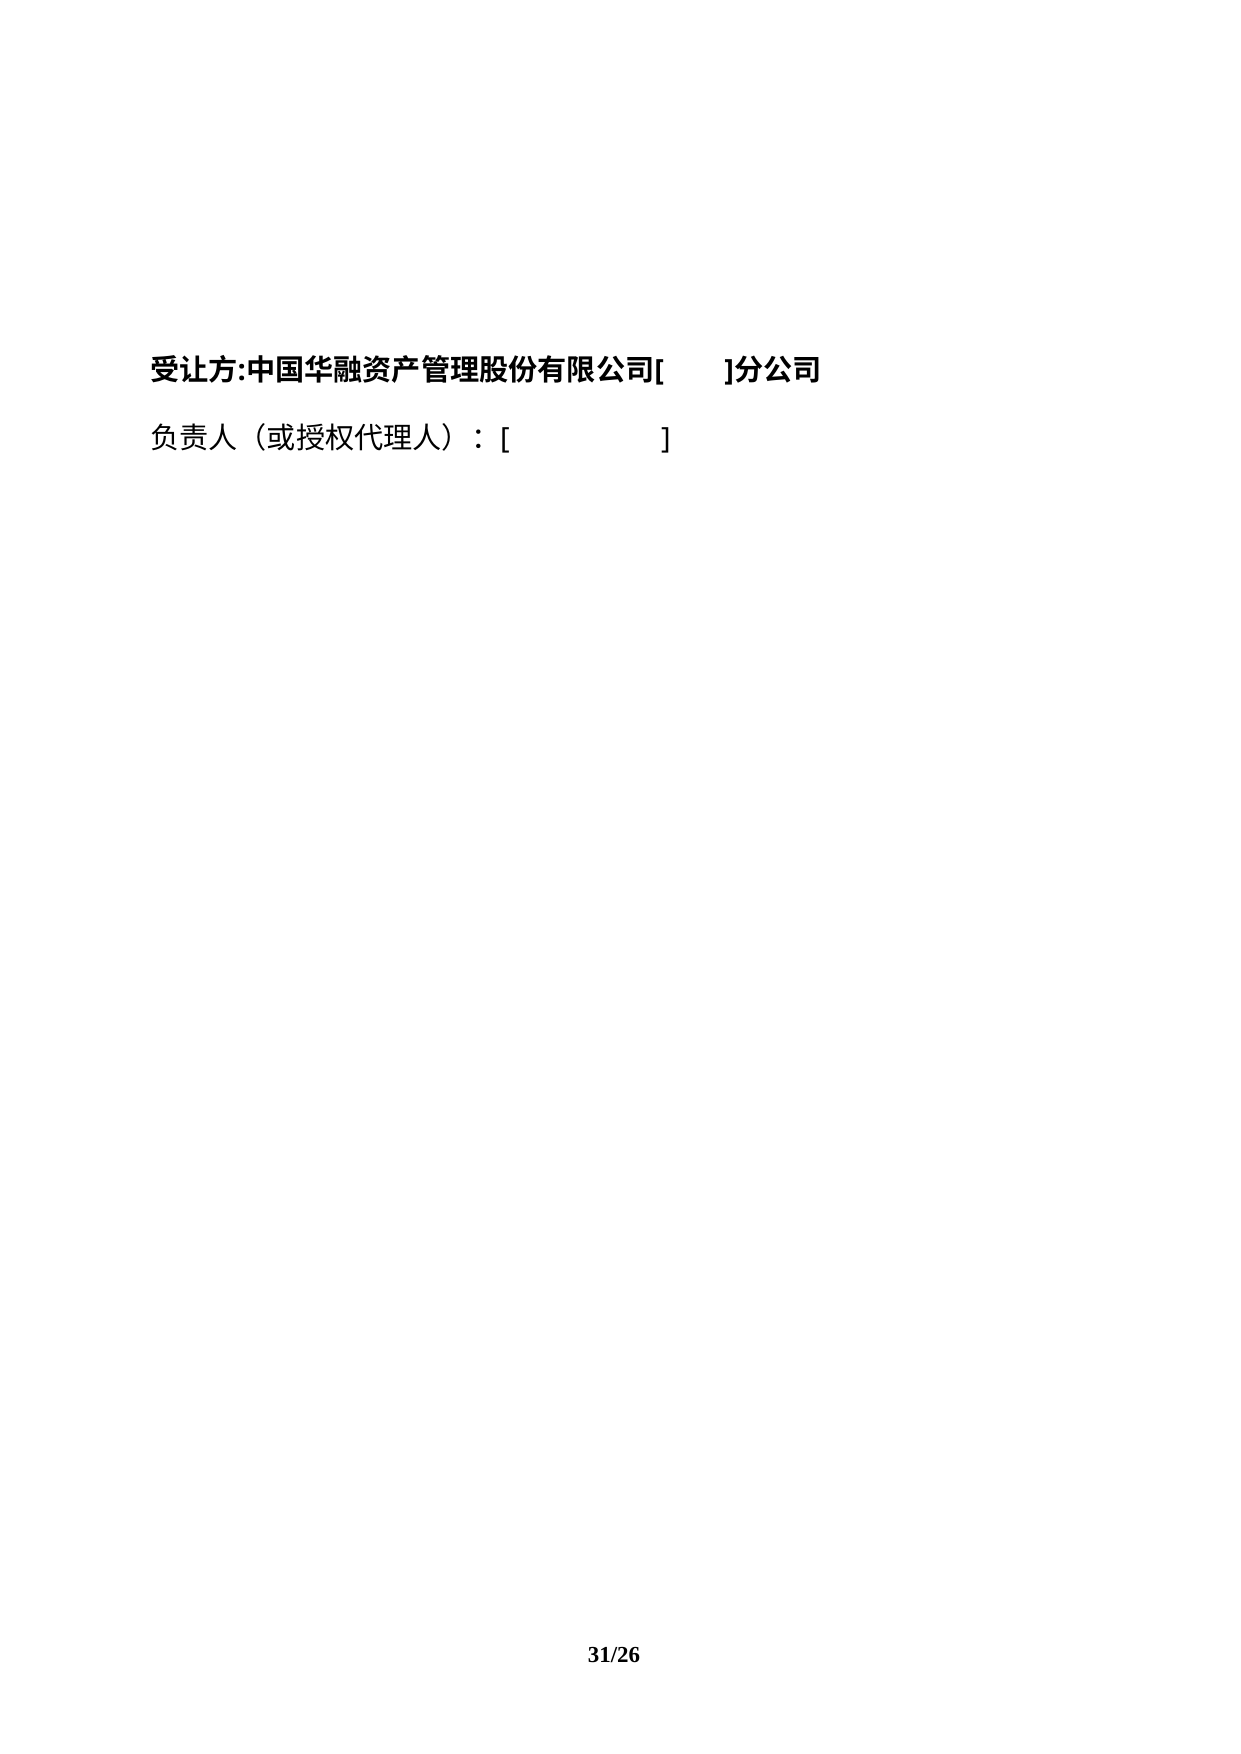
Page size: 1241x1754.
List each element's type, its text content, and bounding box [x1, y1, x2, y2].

text 受让方:中国华融资产管理股份有限公司[ ]分公司 [150, 334, 1078, 402]
text 负责人（或授权代理人）：[ ] [150, 402, 1078, 469]
